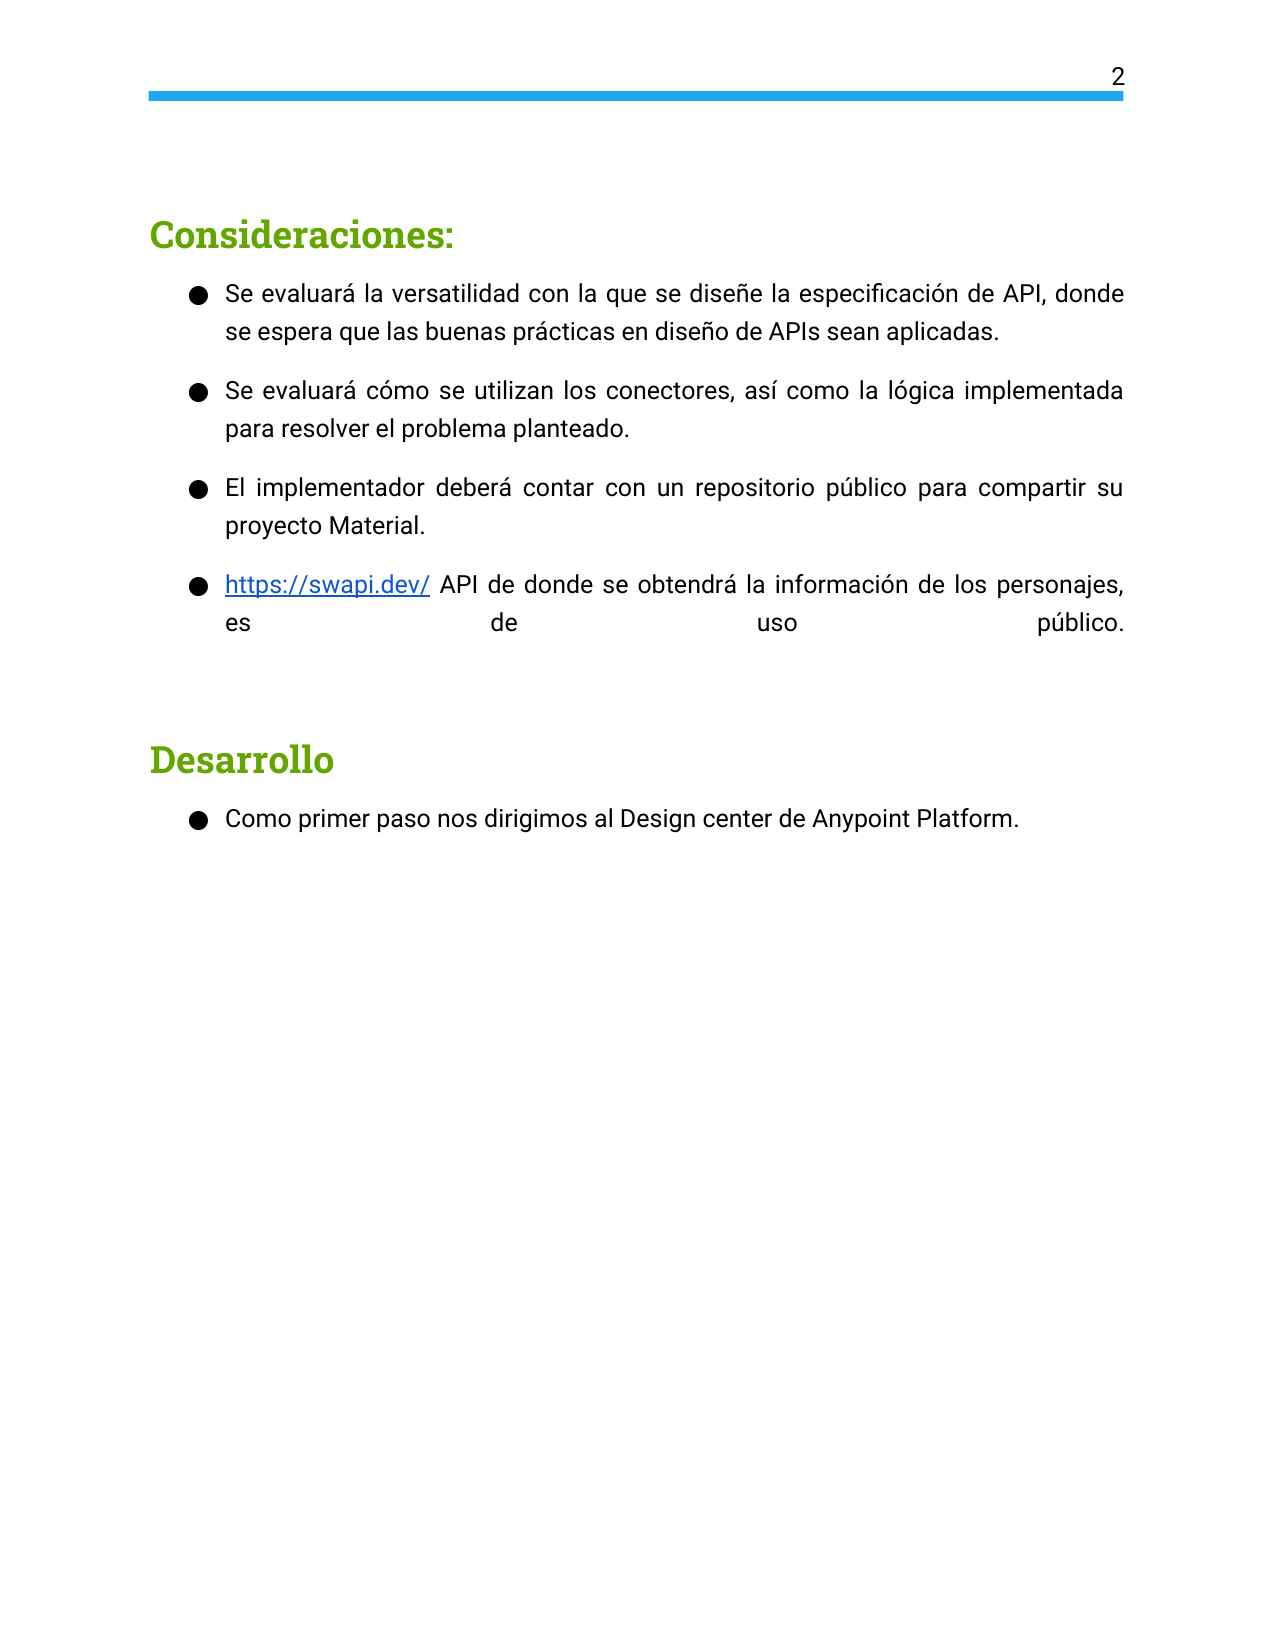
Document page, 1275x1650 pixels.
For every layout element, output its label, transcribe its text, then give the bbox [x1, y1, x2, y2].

list Como primer paso nos dirigimos al Design center de Anypoint Platform. [187, 804, 1125, 834]
list https://swapi.dev/ API de donde se obtendrá la información de los personajes, es de uso público. [187, 570, 1125, 675]
list Se evaluará la versatilidad con la que se diseñe la especificación de API, donde se espera que las buenas prácticas en diseño de APIs sean aplicadas. [187, 279, 1125, 347]
list El implementador deberá contar con un repositorio público para compartir su proyecto Material. [187, 473, 1125, 540]
subtitle Desarrollo [150, 734, 1125, 783]
subtitle Consideraciones: [150, 209, 1125, 258]
list Se evaluará cómo se utilizan los conectores, así como la lógica implementada para resolver el problema planteado. [187, 376, 1125, 443]
picture [148, 91, 1124, 101]
